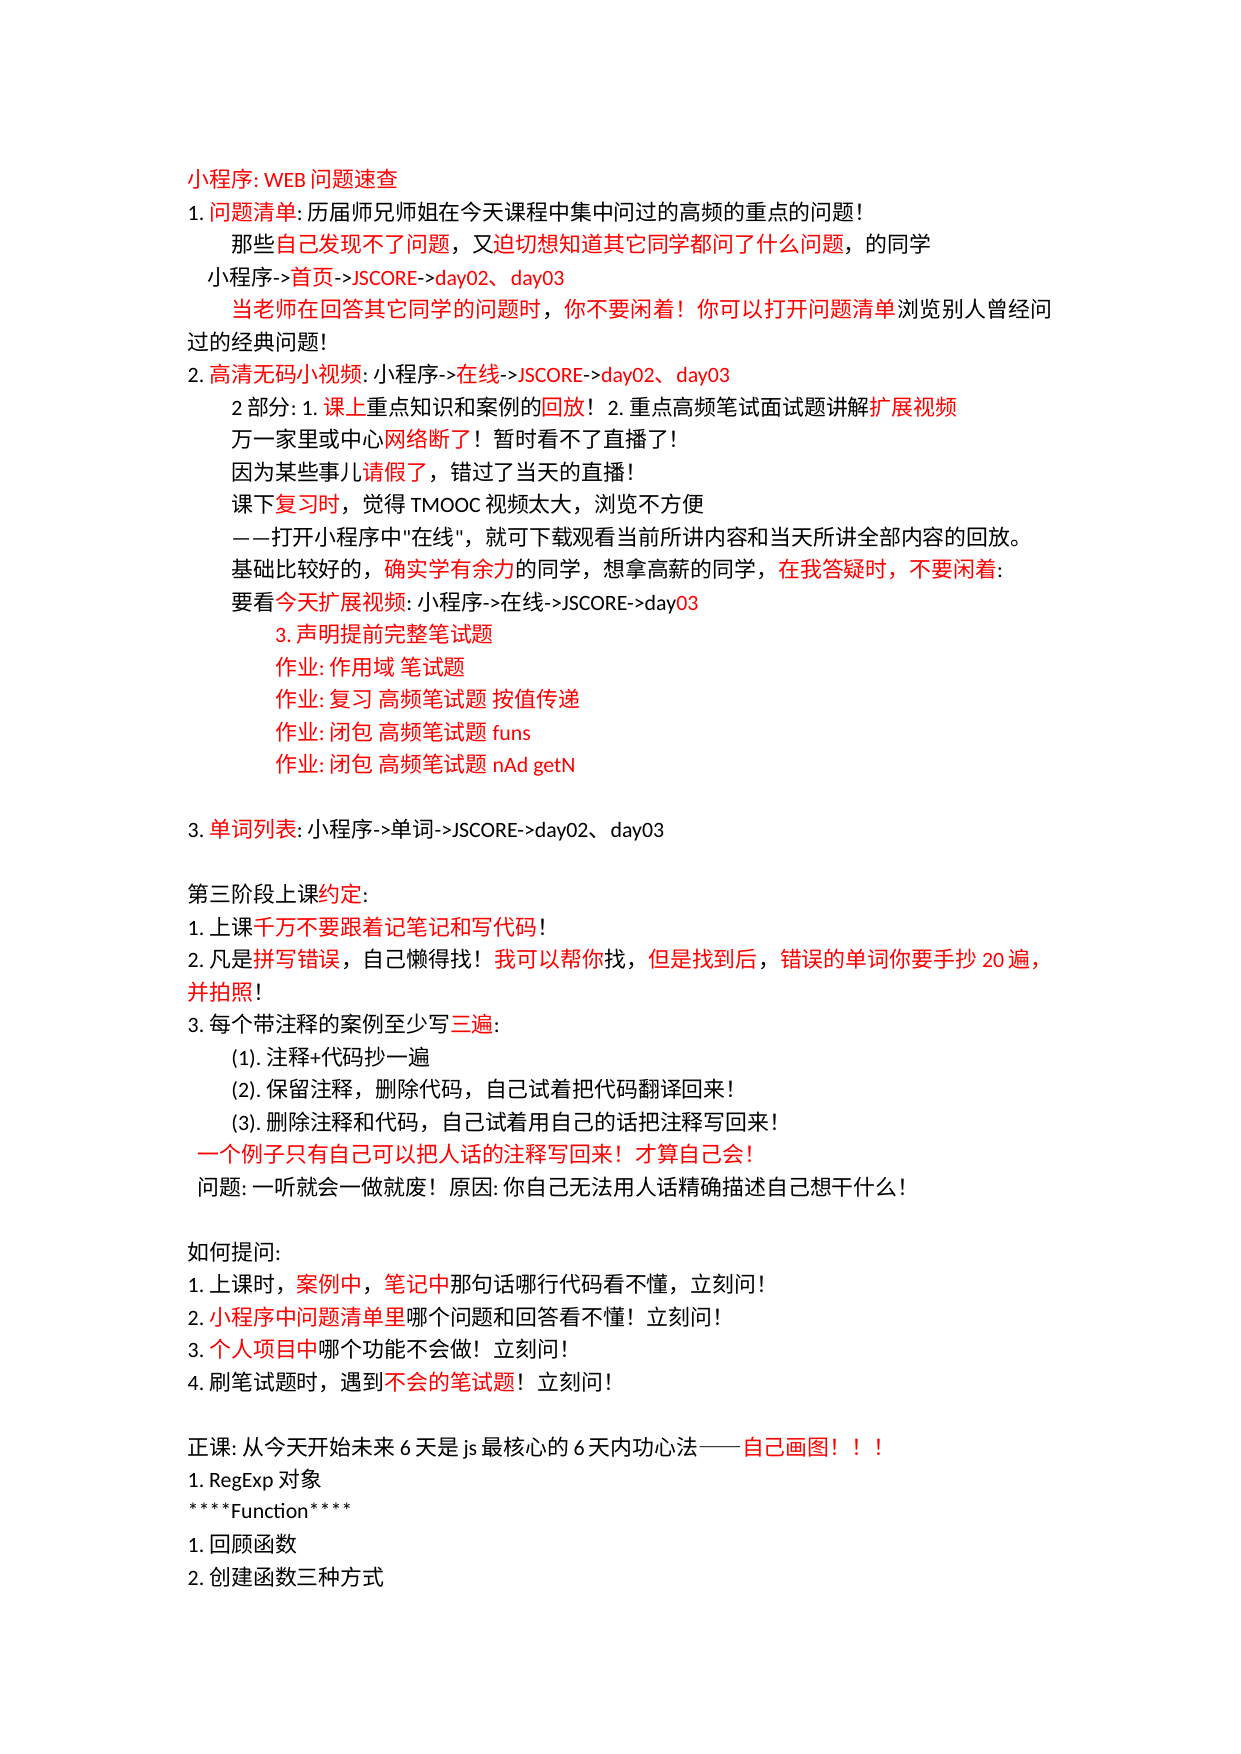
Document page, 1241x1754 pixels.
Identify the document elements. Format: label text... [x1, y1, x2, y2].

text 3. 个人项目中哪个功能不会做！立刻问！ [187, 1332, 1053, 1364]
text 作业: 闭包 高频笔试题 nAd getN [187, 747, 1053, 779]
text (1). 注释+代码抄一遍 [187, 1039, 1053, 1072]
text 作业: 作用域 笔试题 [187, 649, 1053, 682]
text 小程序->首页->JSCORE->day02、day03 [187, 259, 1053, 292]
text 正课: 从今天开始未来6天是js最核心的6天内功心法——自己画图！！！ [187, 1429, 1053, 1462]
text 如何提问: [187, 1234, 1053, 1267]
text 基础比较好的，确实学有余力的同学，想拿高薪的同学，在我答疑时，不要闲着: [187, 552, 1053, 584]
text 3. 声明提前完整笔试题 [187, 617, 1053, 649]
text 1. 上课千万不要跟着记笔记和写代码！ [187, 909, 1053, 942]
text 2. 高清无码小视频: 小程序->在线->JSCORE->day02、day03 [187, 357, 1053, 389]
text 2. 小程序中问题清单里哪个问题和回答看不懂！立刻问！ [187, 1299, 1053, 1332]
text 那些自己发现不了问题，又迫切想知道其它同学都问了什么问题，的同学 [187, 227, 1053, 259]
text (2). 保留注释，删除代码，自己试着把代码翻译回来！ [187, 1072, 1053, 1104]
text 1. 上课时，案例中，笔记中那句话哪行代码看不懂，立刻问！ [187, 1267, 1053, 1299]
text 当老师在回答其它同学的问题时，你不要闲着！你可以打开问题清单浏览别人曾经问过的经典问题！ [187, 292, 1053, 357]
text 一个例子只有自己可以把人话的注释写回来！才算自己会！ [187, 1137, 1053, 1169]
text (3). 删除注释和代码，自己试着用自己的话把注释写回来！ [187, 1104, 1053, 1137]
text 作业: 复习 高频笔试题 按值传递 [187, 682, 1053, 714]
text 2部分: 1. 课上重点知识和案例的回放！2. 重点高频笔试面试题讲解扩展视频 [187, 389, 1053, 422]
text 小程序: WEB问题速查 [187, 162, 1053, 194]
text 万一家里或中心网络断了！暂时看不了直播了！ [187, 422, 1053, 454]
text 3. 每个带注释的案例至少写三遍: [187, 1007, 1053, 1039]
text 1. 问题清单: 历届师兄师姐在今天课程中集中问过的高频的重点的问题！ [187, 194, 1053, 227]
text 问题: 一听就会一做就废！原因: 你自己无法用人话精确描述自己想干什么！ [187, 1169, 1053, 1202]
text ****Function**** [187, 1494, 1053, 1527]
text 1. 回顾函数 [187, 1527, 1053, 1559]
text 因为某些事儿请假了，错过了当天的直播！ [187, 454, 1053, 487]
text 3. 单词列表: 小程序->单词->JSCORE->day02、day03 [187, 812, 1053, 844]
text 要看今天扩展视频: 小程序->在线->JSCORE->day03 [187, 584, 1053, 617]
text 第三阶段上课约定: [187, 877, 1053, 909]
text 4. 刷笔试题时，遇到不会的笔试题！立刻问！ [187, 1364, 1053, 1397]
text 2. 创建函数三种方式 [187, 1559, 1053, 1592]
text 作业: 闭包 高频笔试题 funs [187, 714, 1053, 747]
text 1. RegExp对象 [187, 1462, 1053, 1494]
text ——打开小程序中"在线"，就可下载观看当前所讲内容和当天所讲全部内容的回放。 [187, 519, 1053, 552]
text 2. 凡是拼写错误，自己懒得找！我可以帮你找，但是找到后，错误的单词你要手抄20遍，并拍照！ [187, 942, 1053, 1007]
text 课下复习时，觉得TMOOC视频太大，浏览不方便 [187, 487, 1053, 519]
